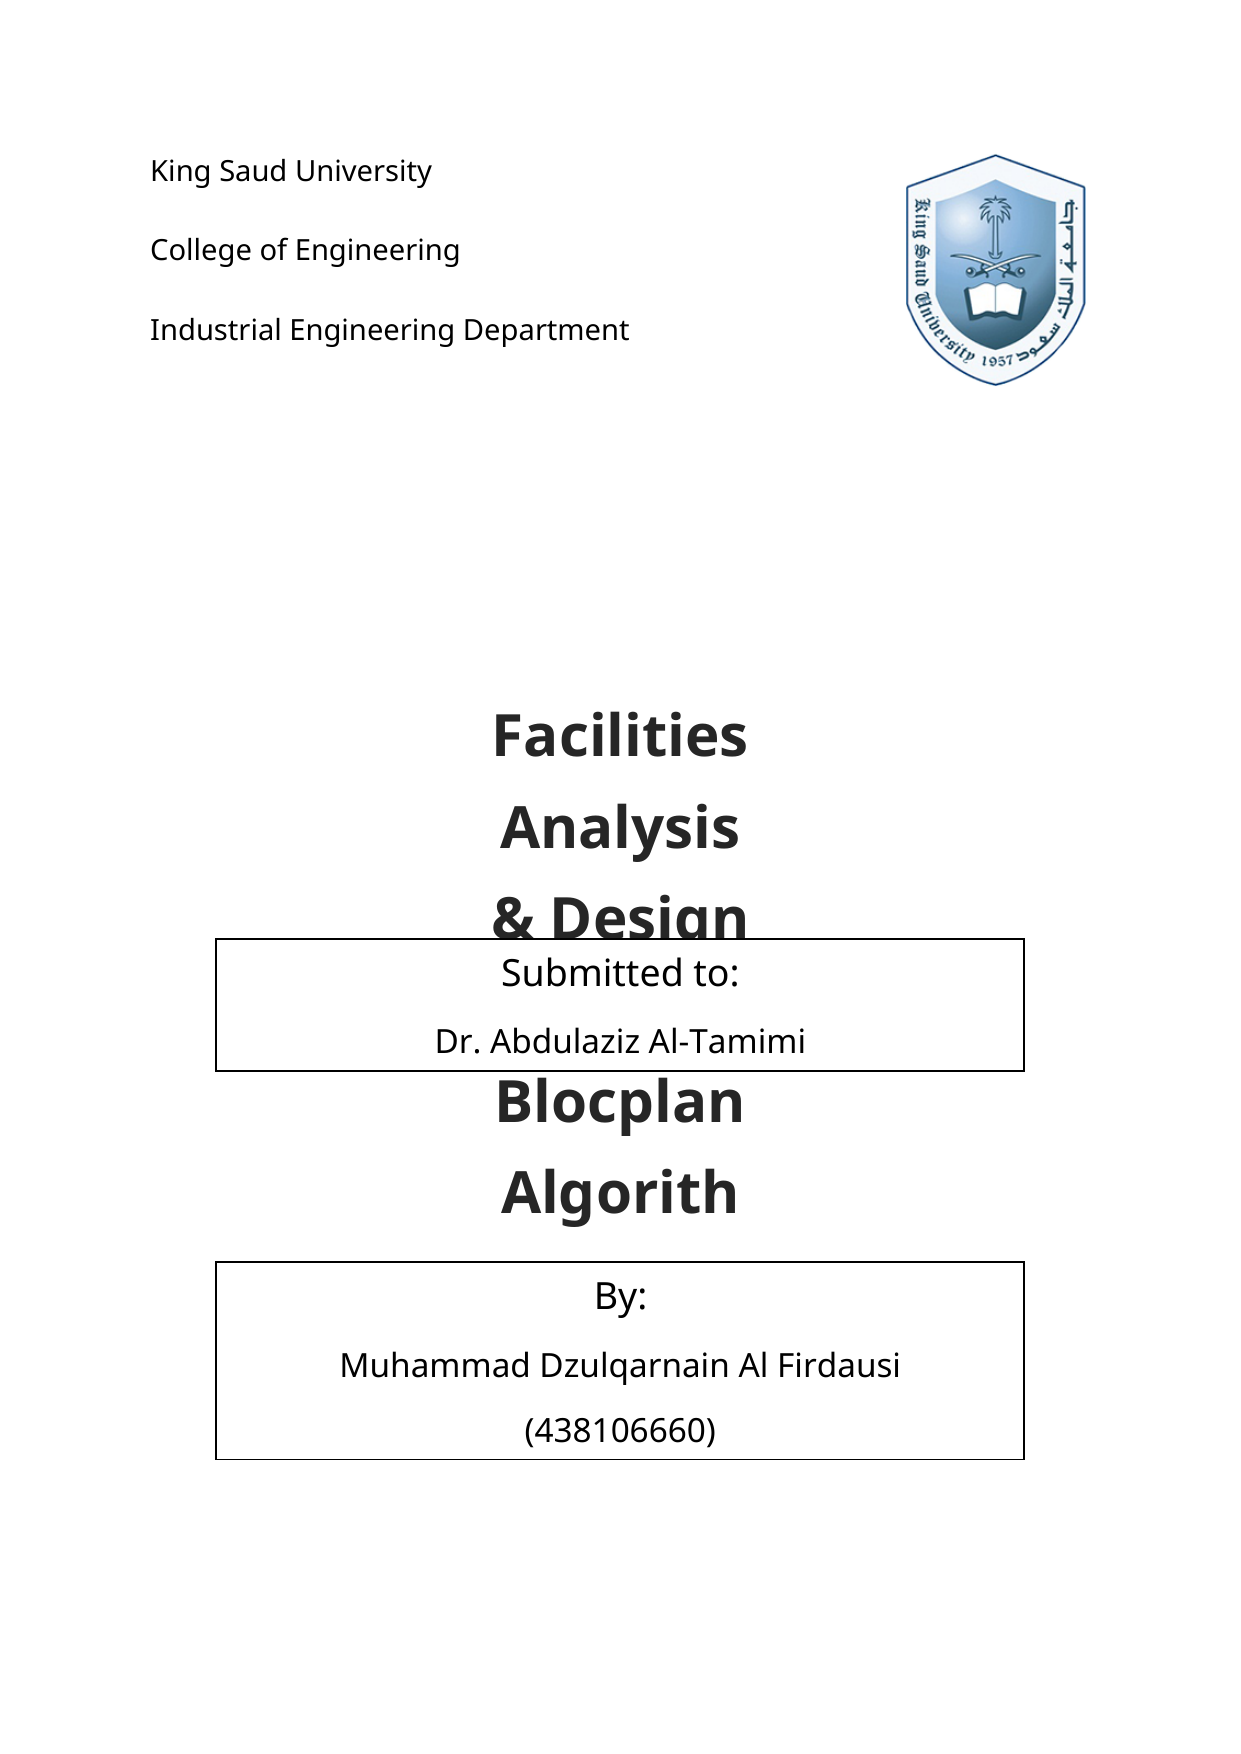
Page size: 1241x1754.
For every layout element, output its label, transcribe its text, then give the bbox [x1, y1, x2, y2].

text College of Engineering [150, 229, 904, 269]
text Industrial Engineering Department [150, 309, 904, 348]
text King Saud University [150, 150, 904, 190]
picture [904, 150, 1091, 387]
